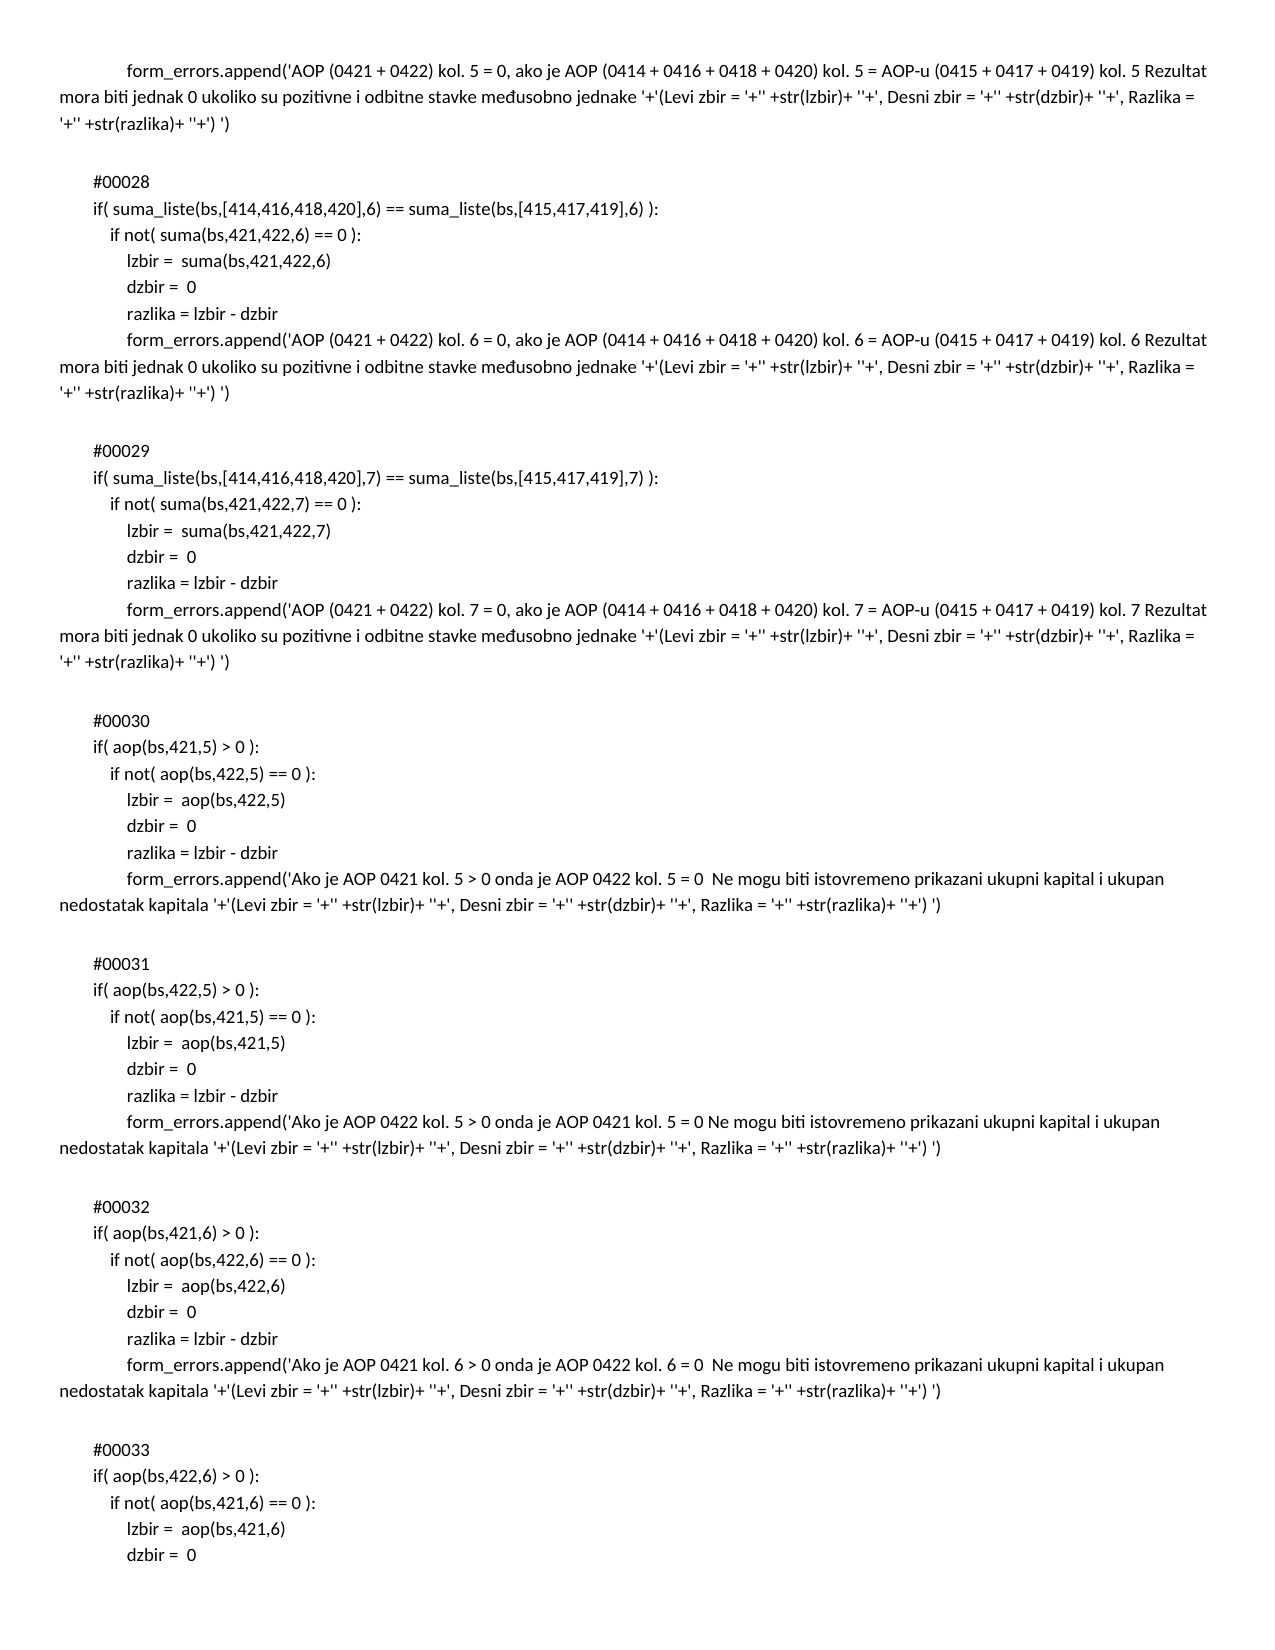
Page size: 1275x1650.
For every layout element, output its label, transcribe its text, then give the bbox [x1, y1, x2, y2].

text razlika = lzbir - dzbir [59, 1327, 1216, 1350]
text #00031 [59, 952, 1216, 975]
text razlika = lzbir - dzbir [59, 1084, 1216, 1107]
text if( aop(bs,421,5) > 0 ): [59, 735, 1216, 758]
text lzbir = aop(bs,422,6) [59, 1274, 1216, 1297]
text #00028 [59, 170, 1216, 193]
text if not( suma(bs,421,422,7) == 0 ): [59, 492, 1216, 515]
text lzbir = suma(bs,421,422,6) [59, 249, 1216, 272]
text lzbir = suma(bs,421,422,7) [59, 519, 1216, 542]
text if not( suma(bs,421,422,6) == 0 ): [59, 223, 1216, 246]
text dzbir = 0 [59, 276, 1216, 299]
text #00030 [59, 709, 1216, 732]
text razlika = lzbir - dzbir [59, 841, 1216, 864]
text lzbir = aop(bs,421,6) [59, 1517, 1216, 1540]
text #00029 [59, 440, 1216, 463]
text dzbir = 0 [59, 1301, 1216, 1323]
text form_errors.append('Ako je AOP 0421 kol. 5 > 0 onda je AOP 0422 kol. 5 = 0 Ne mogu biti istovremeno prikazani ukupni kapital i ukupan nedostatak kapitala '+'(Levi zbir = '+'' +str(lzbir)+ ''+', Desni zbir = '+'' +str(dzbir)+ ''+', Razlika = '+'' +str(razlika)+ ''+') ') [59, 867, 1216, 916]
text dzbir = 0 [59, 1543, 1216, 1566]
text if( suma_liste(bs,[414,416,418,420],6) == suma_liste(bs,[415,417,419],6) ): [59, 197, 1216, 219]
text form_errors.append('AOP (0421 + 0422) kol. 5 = 0, ako je AOP (0414 + 0416 + 0418 + 0420) kol. 5 = AOP-u (0415 + 0417 + 0419) kol. 5 Rezultat mora biti jednak 0 ukoliko su pozitivne i odbitne stavke međusobno jednake '+'(Levi zbir = '+'' +str(lzbir)+ ''+', Desni zbir = '+'' +str(dzbir)+ ''+', Razlika = '+'' +str(razlika)+ ''+') ') [59, 59, 1216, 135]
text if not( aop(bs,422,6) == 0 ): [59, 1248, 1216, 1271]
text if( suma_liste(bs,[414,416,418,420],7) == suma_liste(bs,[415,417,419],7) ): [59, 466, 1216, 489]
text form_errors.append('AOP (0421 + 0422) kol. 6 = 0, ako je AOP (0414 + 0416 + 0418 + 0420) kol. 6 = AOP-u (0415 + 0417 + 0419) kol. 6 Rezultat mora biti jednak 0 ukoliko su pozitivne i odbitne stavke međusobno jednake '+'(Levi zbir = '+'' +str(lzbir)+ ''+', Desni zbir = '+'' +str(dzbir)+ ''+', Razlika = '+'' +str(razlika)+ ''+') ') [59, 328, 1216, 404]
text dzbir = 0 [59, 545, 1216, 568]
text form_errors.append('AOP (0421 + 0422) kol. 7 = 0, ako je AOP (0414 + 0416 + 0418 + 0420) kol. 7 = AOP-u (0415 + 0417 + 0419) kol. 7 Rezultat mora biti jednak 0 ukoliko su pozitivne i odbitne stavke međusobno jednake '+'(Levi zbir = '+'' +str(lzbir)+ ''+', Desni zbir = '+'' +str(dzbir)+ ''+', Razlika = '+'' +str(razlika)+ ''+') ') [59, 598, 1216, 673]
text #00033 [59, 1438, 1216, 1461]
text #00032 [59, 1195, 1216, 1218]
text dzbir = 0 [59, 1057, 1216, 1080]
text if not( aop(bs,421,6) == 0 ): [59, 1491, 1216, 1514]
text if not( aop(bs,421,5) == 0 ): [59, 1005, 1216, 1028]
text lzbir = aop(bs,421,5) [59, 1031, 1216, 1054]
text if( aop(bs,421,6) > 0 ): [59, 1221, 1216, 1244]
text razlika = lzbir - dzbir [59, 302, 1216, 325]
text razlika = lzbir - dzbir [59, 571, 1216, 594]
text dzbir = 0 [59, 814, 1216, 837]
text form_errors.append('Ako je AOP 0421 kol. 6 > 0 onda je AOP 0422 kol. 6 = 0 Ne mogu biti istovremeno prikazani ukupni kapital i ukupan nedostatak kapitala '+'(Levi zbir = '+'' +str(lzbir)+ ''+', Desni zbir = '+'' +str(dzbir)+ ''+', Razlika = '+'' +str(razlika)+ ''+') ') [59, 1353, 1216, 1402]
text form_errors.append('Ako je AOP 0422 kol. 5 > 0 onda je AOP 0421 kol. 5 = 0 Ne mogu biti istovremeno prikazani ukupni kapital i ukupan nedostatak kapitala '+'(Levi zbir = '+'' +str(lzbir)+ ''+', Desni zbir = '+'' +str(dzbir)+ ''+', Razlika = '+'' +str(razlika)+ ''+') ') [59, 1110, 1216, 1159]
text if( aop(bs,422,6) > 0 ): [59, 1464, 1216, 1487]
text if not( aop(bs,422,5) == 0 ): [59, 762, 1216, 785]
text if( aop(bs,422,5) > 0 ): [59, 978, 1216, 1001]
text lzbir = aop(bs,422,5) [59, 788, 1216, 811]
